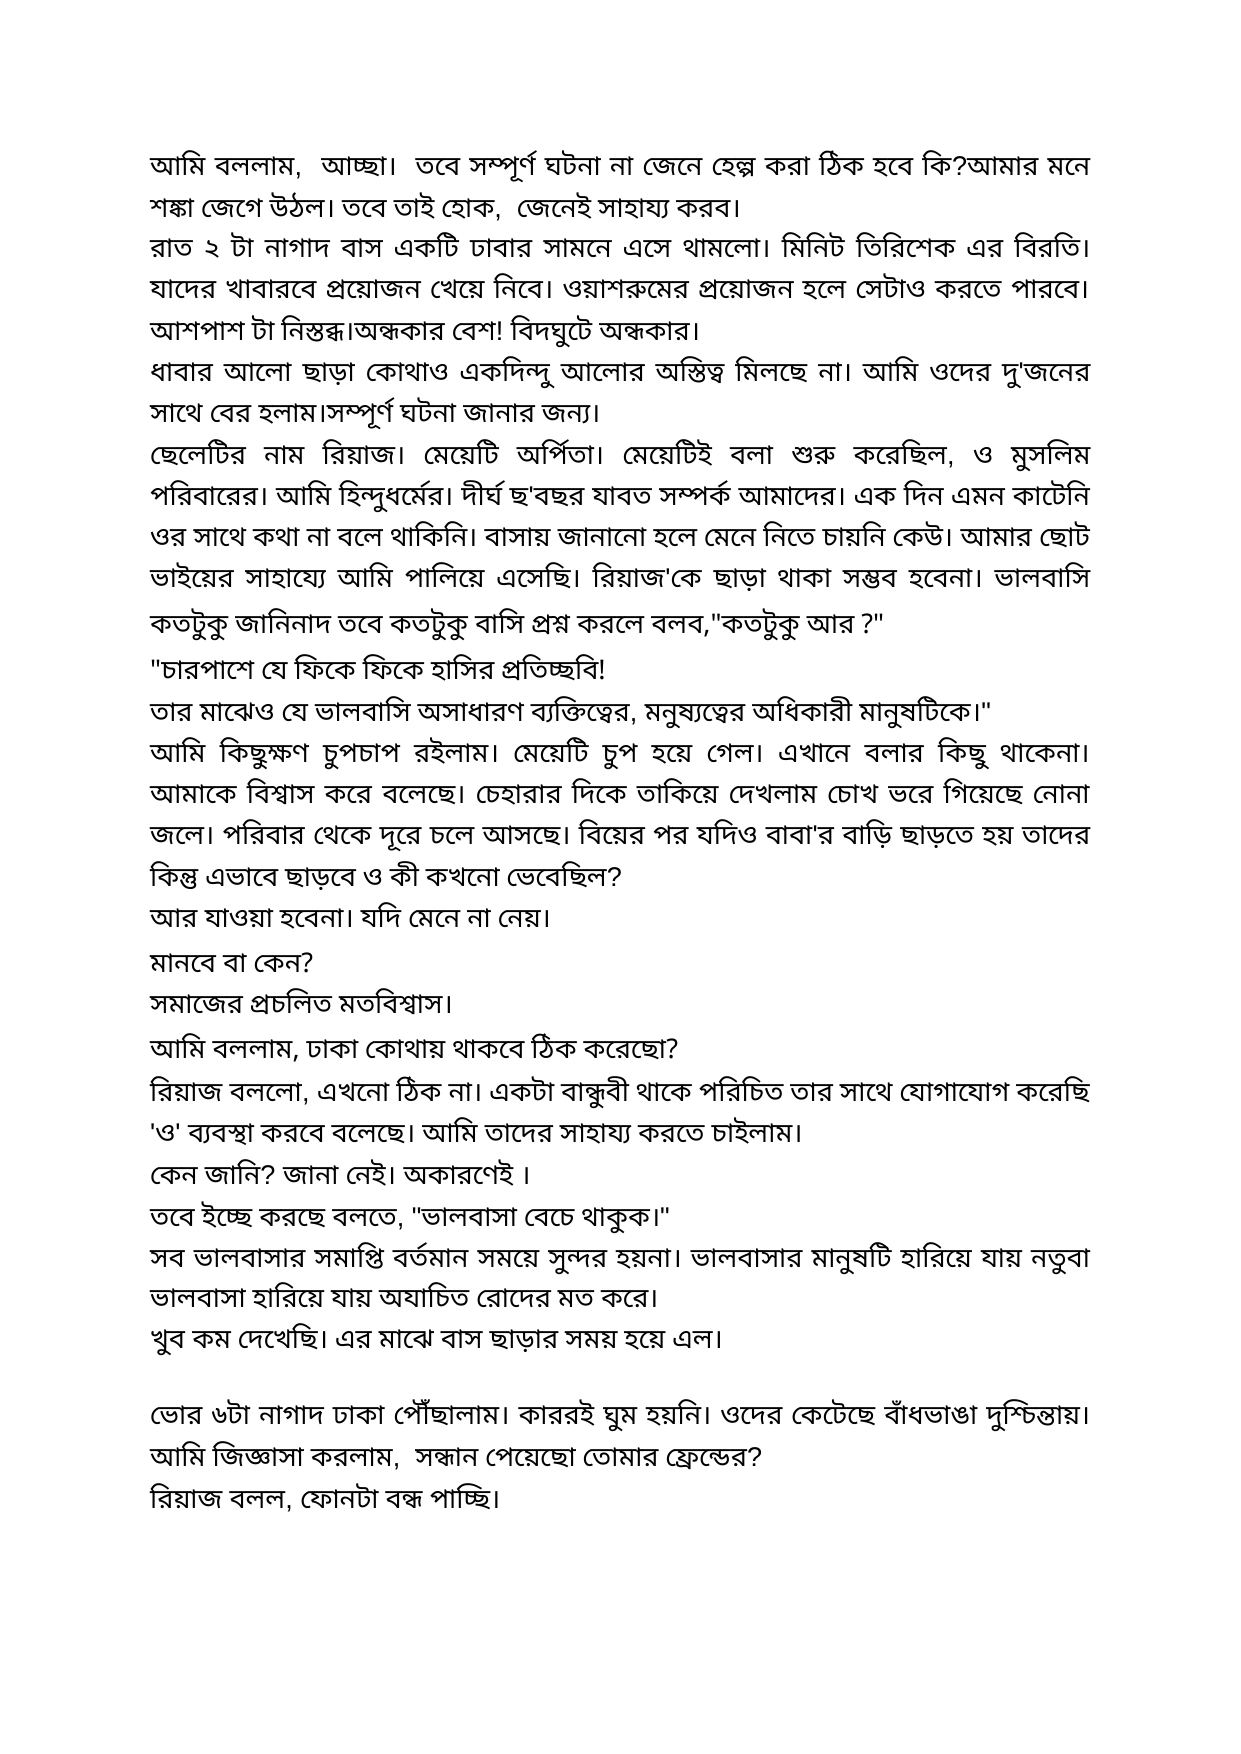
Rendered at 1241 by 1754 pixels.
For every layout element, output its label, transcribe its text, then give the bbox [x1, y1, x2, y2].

text ধাবার আলো ছাড়া কোথাও একদিন্দু আলোর অস্তিত্ব মিলছে না। আমি ওদের দু'জনের সাথে বের হলাম।সম্পূর্ণ ঘটনা জানার জন্য। [150, 356, 1090, 433]
text সব ভালবাসার সমাপ্তি বর্তমান সময়ে সুন্দর হয়না। ভালবাসার মানুষটি হারিয়ে যায় নতুবা ভালবাসা হারিয়ে যায় অযাচিত রোদের মত করে। [150, 1243, 1090, 1319]
text আমি বললাম, ঢাকা কোথায় থাকবে ঠিক করেছো? [150, 1030, 1090, 1070]
text মানবে বা কেন? [150, 943, 1090, 983]
text সমাজের প্রচলিত মতবিশ্বাস। [150, 989, 1090, 1024]
text রাত ২ টা নাগাদ বাস একটি ঢাবার সামনে এসে থামলো। মিনিট তিরিশেক এর বিরতি।যাদের খাবারবে প্রয়োজন খেয়ে নিবে। ওয়াশরুমের প্রয়োজন হলে সেটাও করতে পারবে। আশপাশ টা নিস্তব্ধ।অন্ধকার বেশ! বিদঘুটে অন্ধকার। [150, 233, 1090, 351]
text কেন জানি? জানা নেই। অকারণেই । [150, 1159, 1090, 1196]
text ভোর ৬টা নাগাদ ঢাকা পৌঁছালাম। কাররই ঘুম হয়নি। ওদের কেটেছে বাঁধভাঙা দুশ্চিন্তায়। আমি জিজ্ঞাসা করলাম, সন্ধান পেয়েছো তোমার ফ্রেন্ডের? [150, 1401, 1090, 1477]
text ছেলেটির নাম রিয়াজ। মেয়েটি অর্পিতা। মেয়েটিই বলা শুরু করেছিল, ও মুসলিম পরিবারের। আমি হিন্দুধর্মের। দীর্ঘ ছ'বছর যাবত সম্পর্ক আমাদের। এক দিন এমন কাটেনি ওর সাথে কথা না বলে থাকিনি। বাসায় জানানো হলে মেনে নিতে চায়নি কেউ। আমার ছোট ভাইয়ের সাহায্যে আমি পালিয়ে এসেছি। রিয়াজ'কে ছাড়া থাকা সম্ভব হবেনা। ভালবাসি কতটুকু জানিনাদ তবে কতটুকু বাসি প্রশ্ন করলে বলব,"কতটুকু আর ?" [150, 439, 1090, 644]
text রিয়াজ বলল, ফোনটা বন্ধ পাচ্ছি। [150, 1483, 1090, 1519]
text তার মাঝেও যে ভালবাসি অসাধারণ ব্যক্তিত্বের, মনুষ্যত্বের অধিকারী মানুষটিকে।" [150, 696, 1090, 733]
text আমি বললাম, আচ্ছা। তবে সম্পূর্ণ ঘটনা না জেনে হেল্প করা ঠিক হবে কি?আমার মনে শঙ্কা জেগে উঠল। তবে তাই হোক, জেনেই সাহায্য করব। [150, 150, 1090, 228]
text আমি কিছুক্ষণ চুপচাপ রইলাম। মেয়েটি চুপ হয়ে গেল। এখানে বলার কিছু থাকেনা। আমাকে বিশ্বাস করে বলেছে। চেহারার দিকে তাকিয়ে দেখলাম চোখ ভরে গিয়েছে নোনা জলে। পরিবার থেকে দূরে চলে আসছে। বিয়ের পর যদিও বাবা'র বাড়ি ছাড়তে হয় তাদের কিন্তু এভাবে ছাড়বে ও কী কখনো ভেবেছিল? [150, 738, 1090, 897]
text "চারপাশে যে ফিকে ফিকে হাসির প্রতিচ্ছবি! [150, 650, 1090, 690]
text রিয়াজ বললো, এখনো ঠিক না। একটা বান্ধুবী থাকে পরিচিত তার সাথে যোগাযোগ করেছি 'ও' ব্যবস্থা করবে বলেছে। আমি তাদের সাহায্য করতে চাইলাম। [150, 1076, 1090, 1154]
text খুব কম দেখেছি। এর মাঝে বাস ছাড়ার সময় হয়ে এল। [150, 1324, 1090, 1359]
text তবে ইচ্ছে করছে বলতে, "ভালবাসা বেচে থাকুক।" [150, 1201, 1090, 1238]
text আর যাওয়া হবেনা। যদি মেনে না নেয়। [150, 903, 1090, 938]
